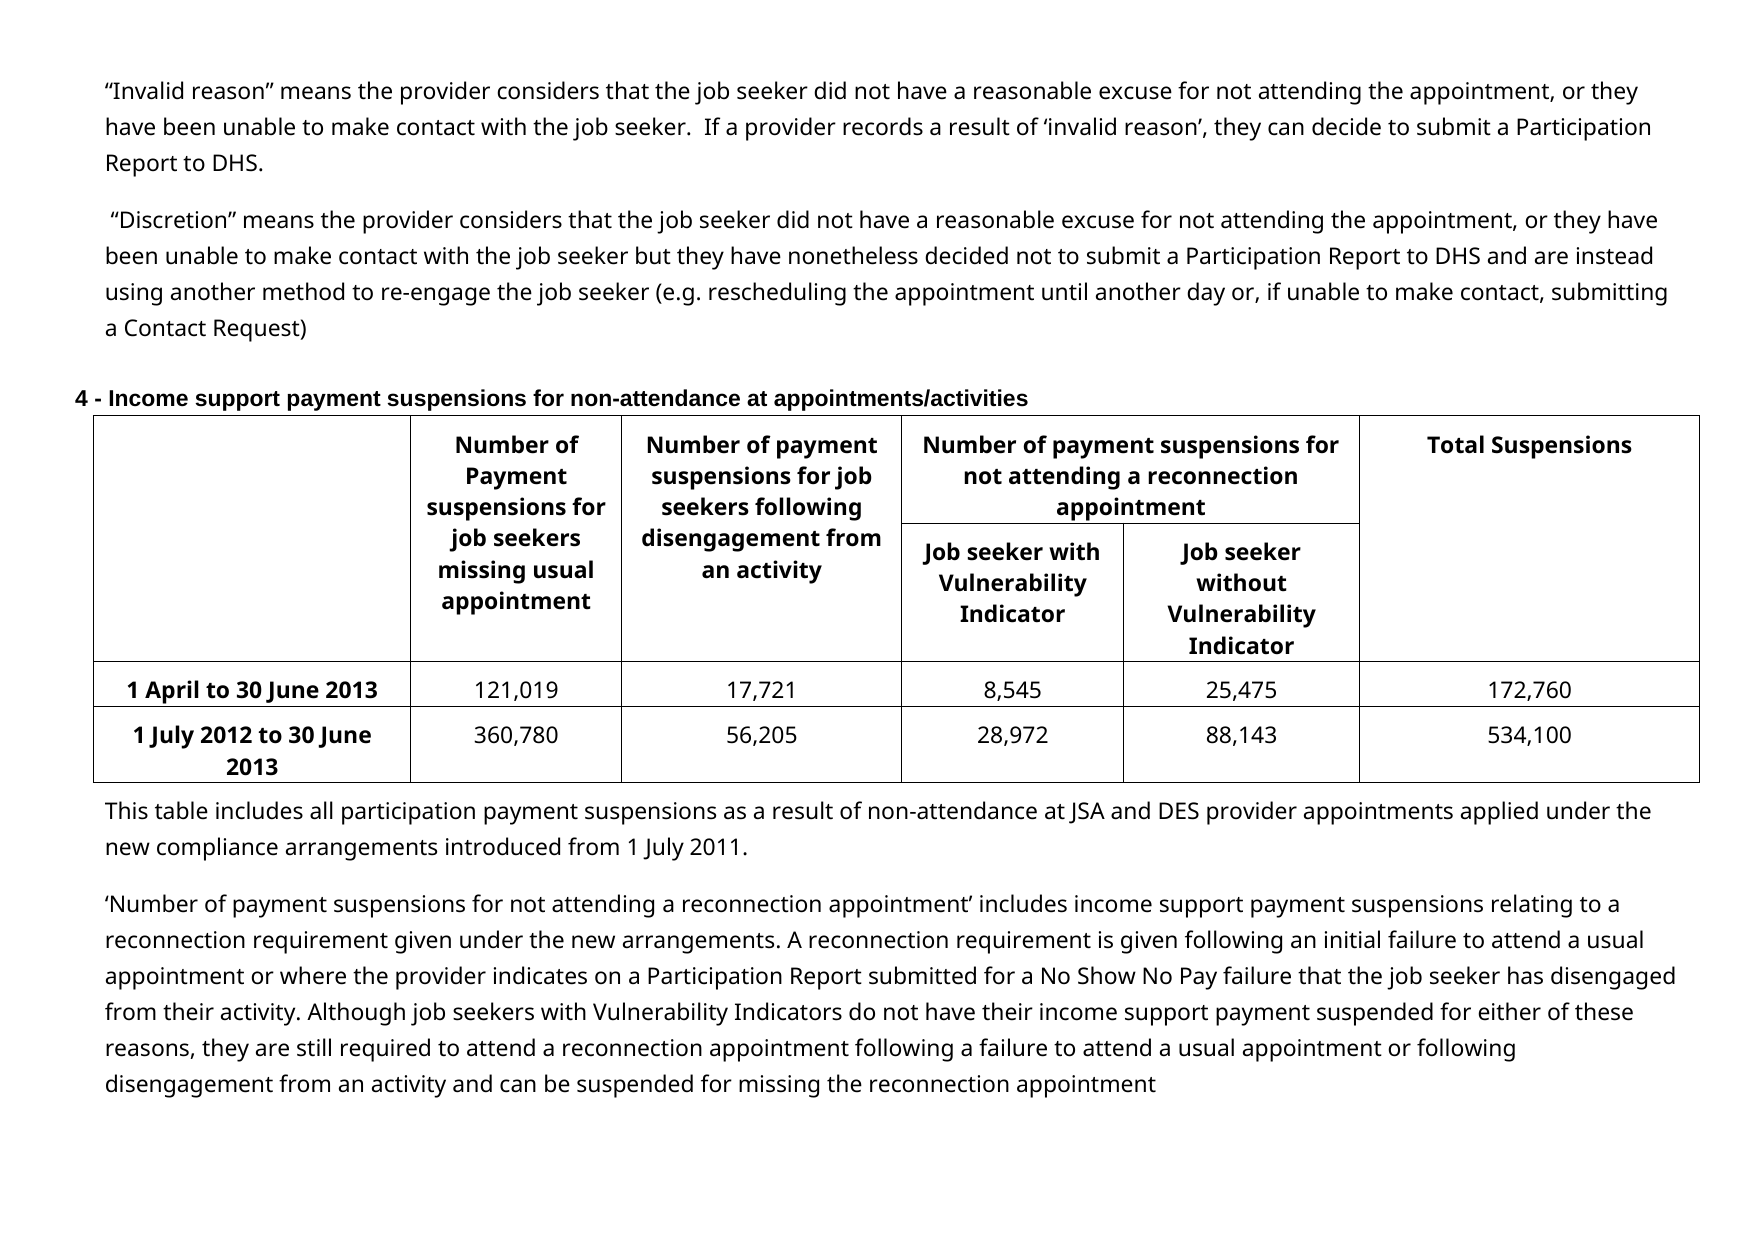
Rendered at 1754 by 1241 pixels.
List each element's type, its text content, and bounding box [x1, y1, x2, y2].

table_header Number of Payment suspensions for job seekers missing usual appointment [411, 416, 621, 661]
table_cell 121,019 [411, 662, 621, 706]
text ‘Number of payment suspensions for not attending a reconnection appointment’ includes income support payment suspensions relating to a reconnection requirement given under the new arrangements. A reconnection requirement is given following an initial failure to attend a usual appointment or where the provider indicates on a Participation Report submitted for a No Show No Pay failure that the job seeker has disengaged from their activity. Although job seekers with Vulnerability Indicators do not have their income support payment suspended for either of these reasons, they are still required to attend a reconnection appointment following a failure to attend a usual appointment or following disengagement from an activity and can be suspended for missing the reconnection appointment [104, 888, 1679, 1099]
table_cell Job seeker with Vulnerability Indicator [902, 524, 1123, 661]
text This table includes all participation payment suspensions as a result of non-attendance at JSA and DES provider appointments applied under the new compliance arrangements introduced from 1 July 2011. [104, 795, 1679, 862]
table_cell 28,972 [902, 707, 1123, 782]
table_header Number of payment suspensions for not attending a reconnection appointment [902, 416, 1359, 522]
table_cell 1 July 2012 to 30 June 2013 [94, 707, 410, 782]
table_header Number of payment suspensions for job seekers following disengagement from an activity [622, 416, 901, 661]
table_header Total Suspensions [1360, 416, 1699, 661]
table_cell 360,780 [411, 707, 621, 782]
table_cell 56,205 [622, 707, 901, 782]
table_cell 8,545 [902, 662, 1123, 706]
table_cell 172,760 [1360, 662, 1699, 706]
text “Invalid reason” means the provider considers that the job seeker did not have a reasonable excuse for not attending the appointment, or they have been unable to make contact with the job seeker. If a provider records a result of ‘invalid reason’, they can decide to submit a Participation Report to DHS. [104, 75, 1679, 178]
table_cell 17,721 [622, 662, 901, 706]
table_cell 1 April to 30 June 2013 [94, 662, 410, 706]
table_cell Job seeker without Vulnerability Indicator [1124, 524, 1359, 661]
table_cell 25,475 [1124, 662, 1359, 706]
subtitle Income support payment suspensions for non-attendance at appointments/activities [75, 385, 1679, 411]
table_cell 534,100 [1360, 707, 1699, 782]
text “Discretion” means the provider considers that the job seeker did not have a reasonable excuse for not attending the appointment, or they have been unable to make contact with the job seeker but they have nonetheless decided not to submit a Participation Report to DHS and are instead using another method to re-engage the job seeker (e.g. rescheduling the appointment until another day or, if unable to make contact, submitting a Contact Request) [104, 204, 1679, 343]
table_header [94, 416, 410, 661]
table_cell 88,143 [1124, 707, 1359, 782]
